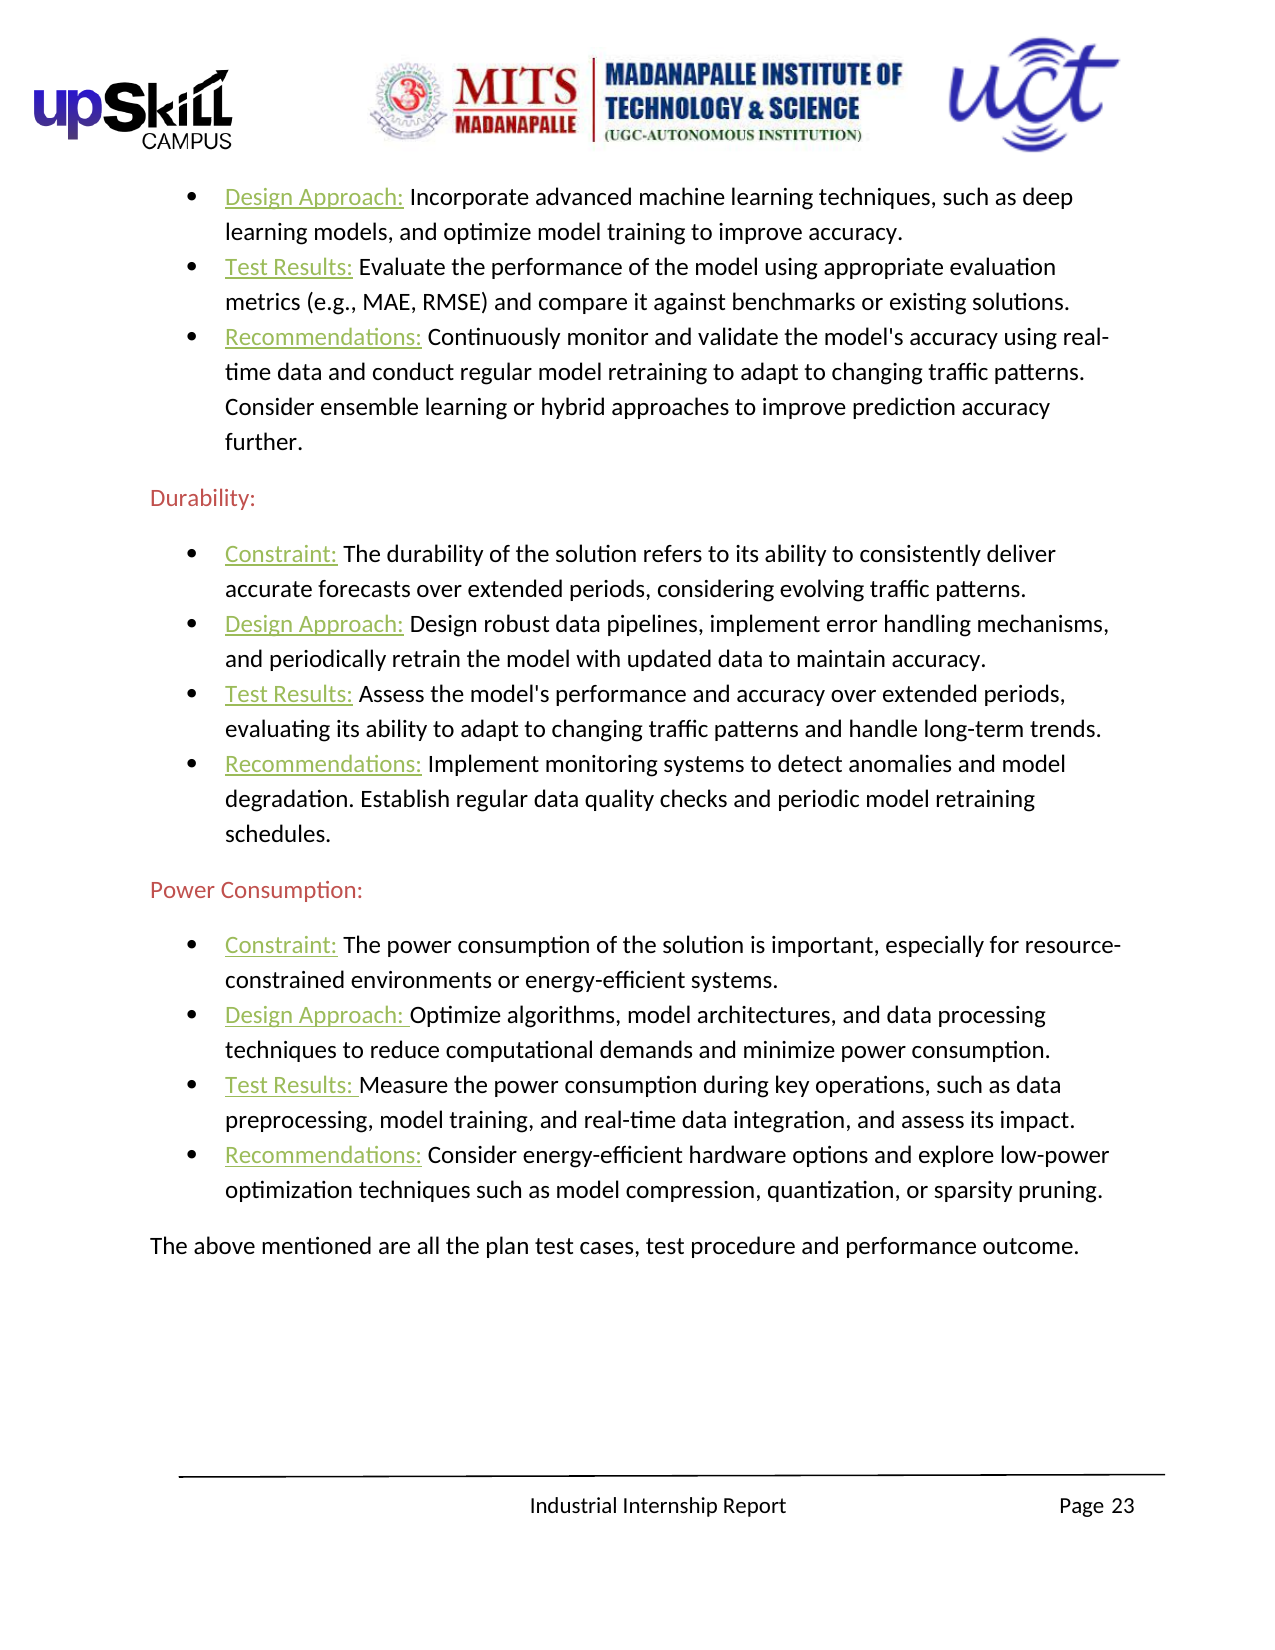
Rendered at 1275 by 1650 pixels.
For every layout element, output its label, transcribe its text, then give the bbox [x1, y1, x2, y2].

list Test Results: Evaluate the performance of the model using appropriate evaluation metrics (e.g., MAE, RMSE) and compare it against benchmarks or existing solutions. [187, 251, 1134, 317]
list Recommendations: Implement monitoring systems to detect anomalies and model degradation. Establish regular data quality checks and periodic model retraining schedules. [187, 748, 1134, 848]
text Power Consumption: [150, 874, 1134, 904]
list Design Approach: Incorporate advanced machine learning techniques, such as deep learning models, and optimize model training to improve accuracy. [187, 181, 1134, 247]
text Durability: [150, 482, 1134, 513]
list Design Approach: Optimize algorithms, model architectures, and data processing techniques to reduce computational demands and minimize power consumption. [187, 1000, 1134, 1065]
list Constraint: The durability of the solution refers to its ability to consistently deliver accurate forecasts over extended periods, considering evolving traffic patterns. [187, 538, 1134, 603]
text The above mentioned are all the plan test cases, test procedure and performance outcome. [150, 1231, 1134, 1261]
picture [367, 47, 908, 154]
list Design Approach: Design robust data pipelines, implement error handling mechanisms, and periodically retrain the model with updated data to maintain accuracy. [187, 608, 1134, 673]
list Recommendations: Continuously monitor and validate the model's accuracy using real-time data and conduct regular model retraining to adapt to changing traffic patterns. Consider ensemble learning or hybrid approaches to improve prediction accuracy further. [187, 321, 1134, 457]
list Recommendations: Consider energy-efficient hardware options and explore low-power optimization techniques such as model compression, quantization, or sparsity pruning. [187, 1140, 1134, 1205]
picture [946, 28, 1125, 154]
list Test Results: Assess the model's performance and accuracy over extended periods, evaluating its ability to adapt to changing traffic patterns and handle long-term trends. [187, 678, 1134, 743]
list Test Results: Measure the power consumption during key operations, such as data preprocessing, model training, and real-time data integration, and assess its impact. [187, 1070, 1134, 1135]
list Constraint: The power consumption of the solution is important, especially for resource-constrained environments or energy-efficient systems. [187, 930, 1134, 995]
picture [0, 53, 266, 154]
